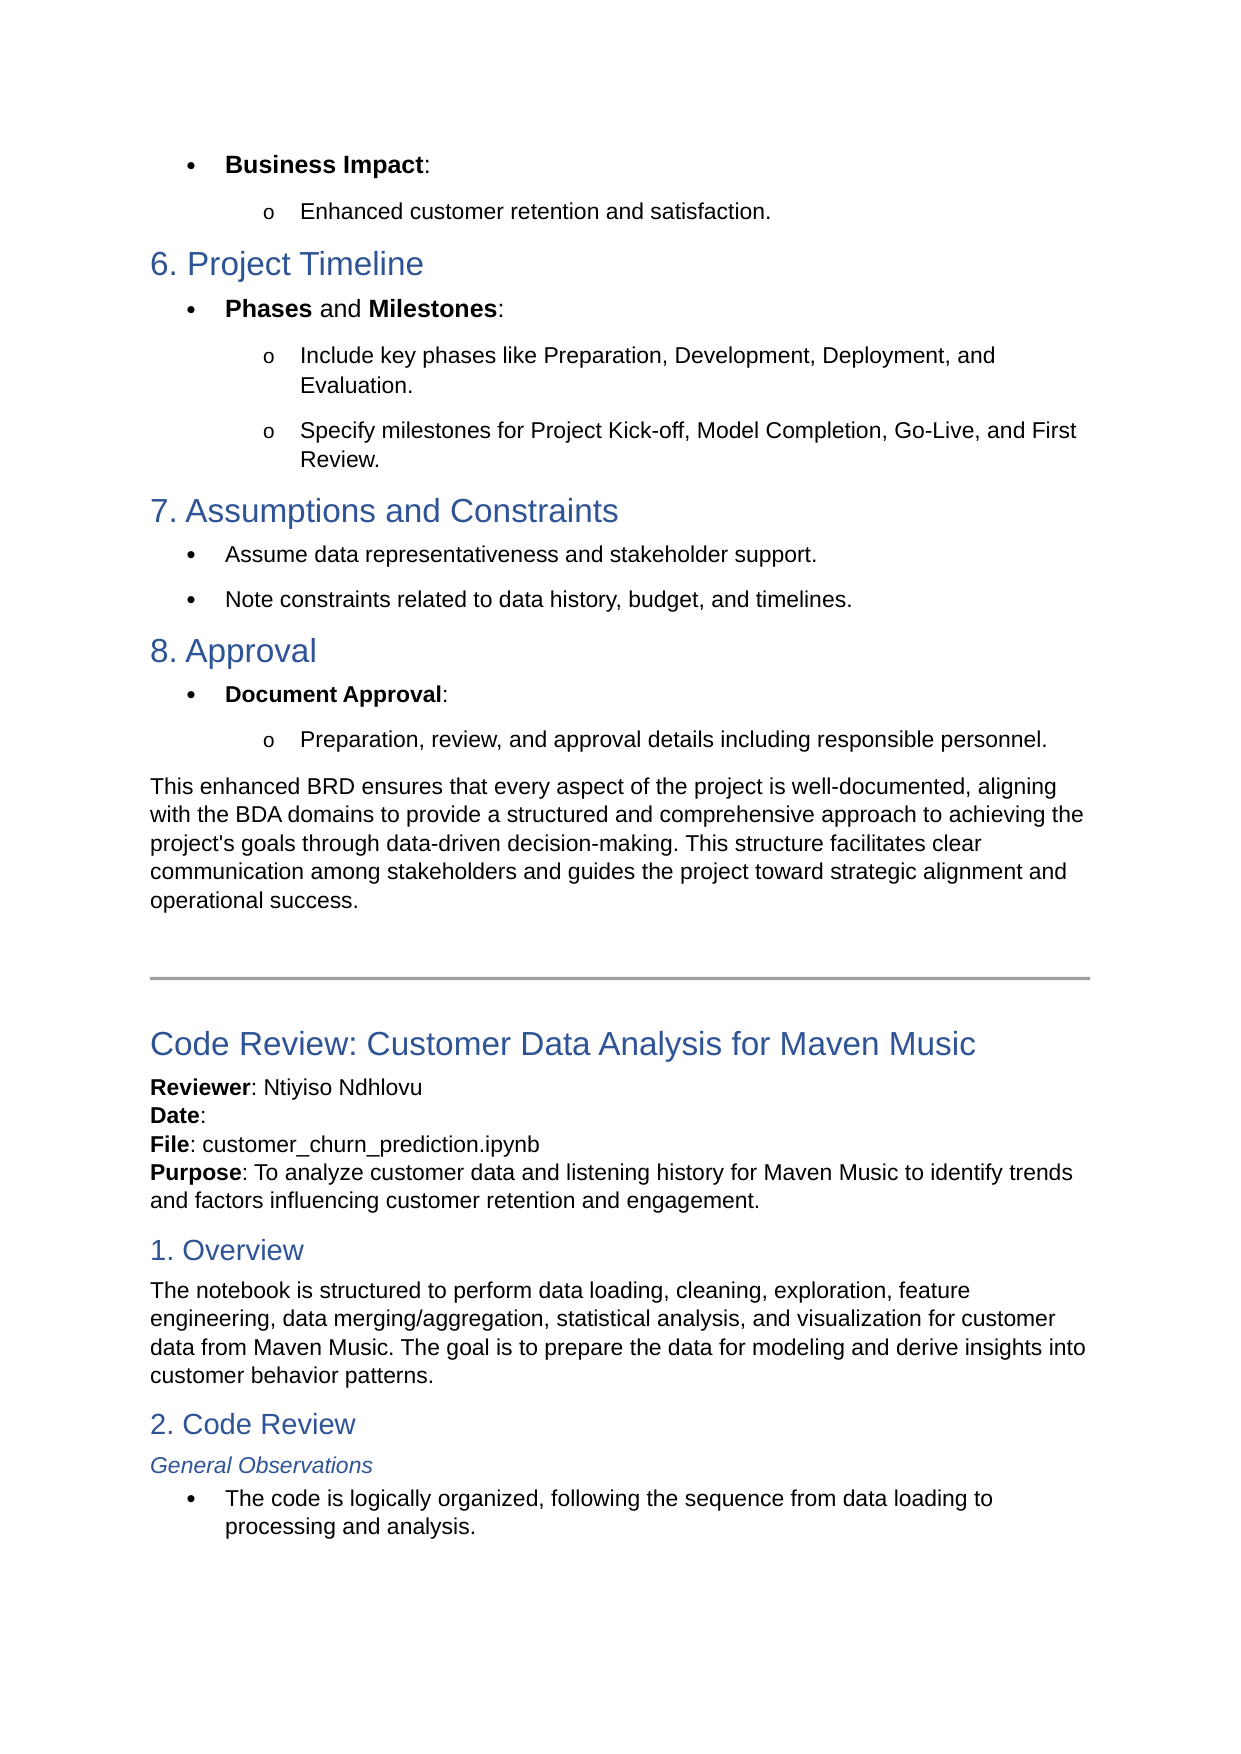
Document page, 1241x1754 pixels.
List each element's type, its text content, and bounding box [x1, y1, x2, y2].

subtitle 2. Code Review [150, 1407, 1090, 1441]
list Document Approval: [187, 681, 1090, 708]
list Assume data representativeness and stakeholder support. [187, 541, 1090, 568]
list Note constraints related to data history, budget, and timelines. [187, 586, 1090, 613]
list Specify milestones for Project Kick-off, Model Completion, Go-Live, and First Review. [262, 417, 1090, 473]
subtitle 1. Overview [150, 1232, 1090, 1266]
list Preparation, review, and approval details including responsible personnel. [262, 726, 1090, 754]
subtitle 8. Approval [150, 632, 1090, 670]
list Include key phases like Preparation, Development, Deployment, and Evaluation. [262, 342, 1090, 398]
subtitle Code Review: Customer Data Analysis for Maven Music [150, 1024, 1090, 1062]
subtitle 6. Project Timeline [150, 244, 1090, 283]
text The notebook is structured to perform data loading, cleaning, exploration, feature engineering, data merging/aggregation, statistical analysis, and visualization for customer data from Maven Music. The goal is to prepare the data for modeling and derive insights into customer behavior patterns. [150, 1277, 1090, 1389]
list Enhanced customer retention and satisfaction. [262, 198, 1090, 225]
subtitle General Observations [150, 1452, 1090, 1478]
subtitle 7. Assumptions and Constraints [150, 492, 1090, 530]
text This enhanced BRD ensures that every aspect of the project is well-documented, aligning with the BDA domains to provide a structured and comprehensive approach to achieving the project's goals through data-driven decision-making. This structure facilitates clear communication among stakeholders and guides the project toward strategic alignment and operational success. [150, 773, 1090, 913]
list The code is logically organized, following the sequence from data loading to processing and analysis. [187, 1484, 1090, 1539]
text Reviewer: Ntiyiso Ndhlovu Date: File: customer_churn_prediction.ipynb Purpose: To analyze customer data and listening history for Maven Music to identify trends and factors influencing customer retention and engagement. [150, 1074, 1090, 1214]
list Phases and Milestones: [187, 294, 1090, 323]
list Business Impact: [187, 150, 1090, 179]
